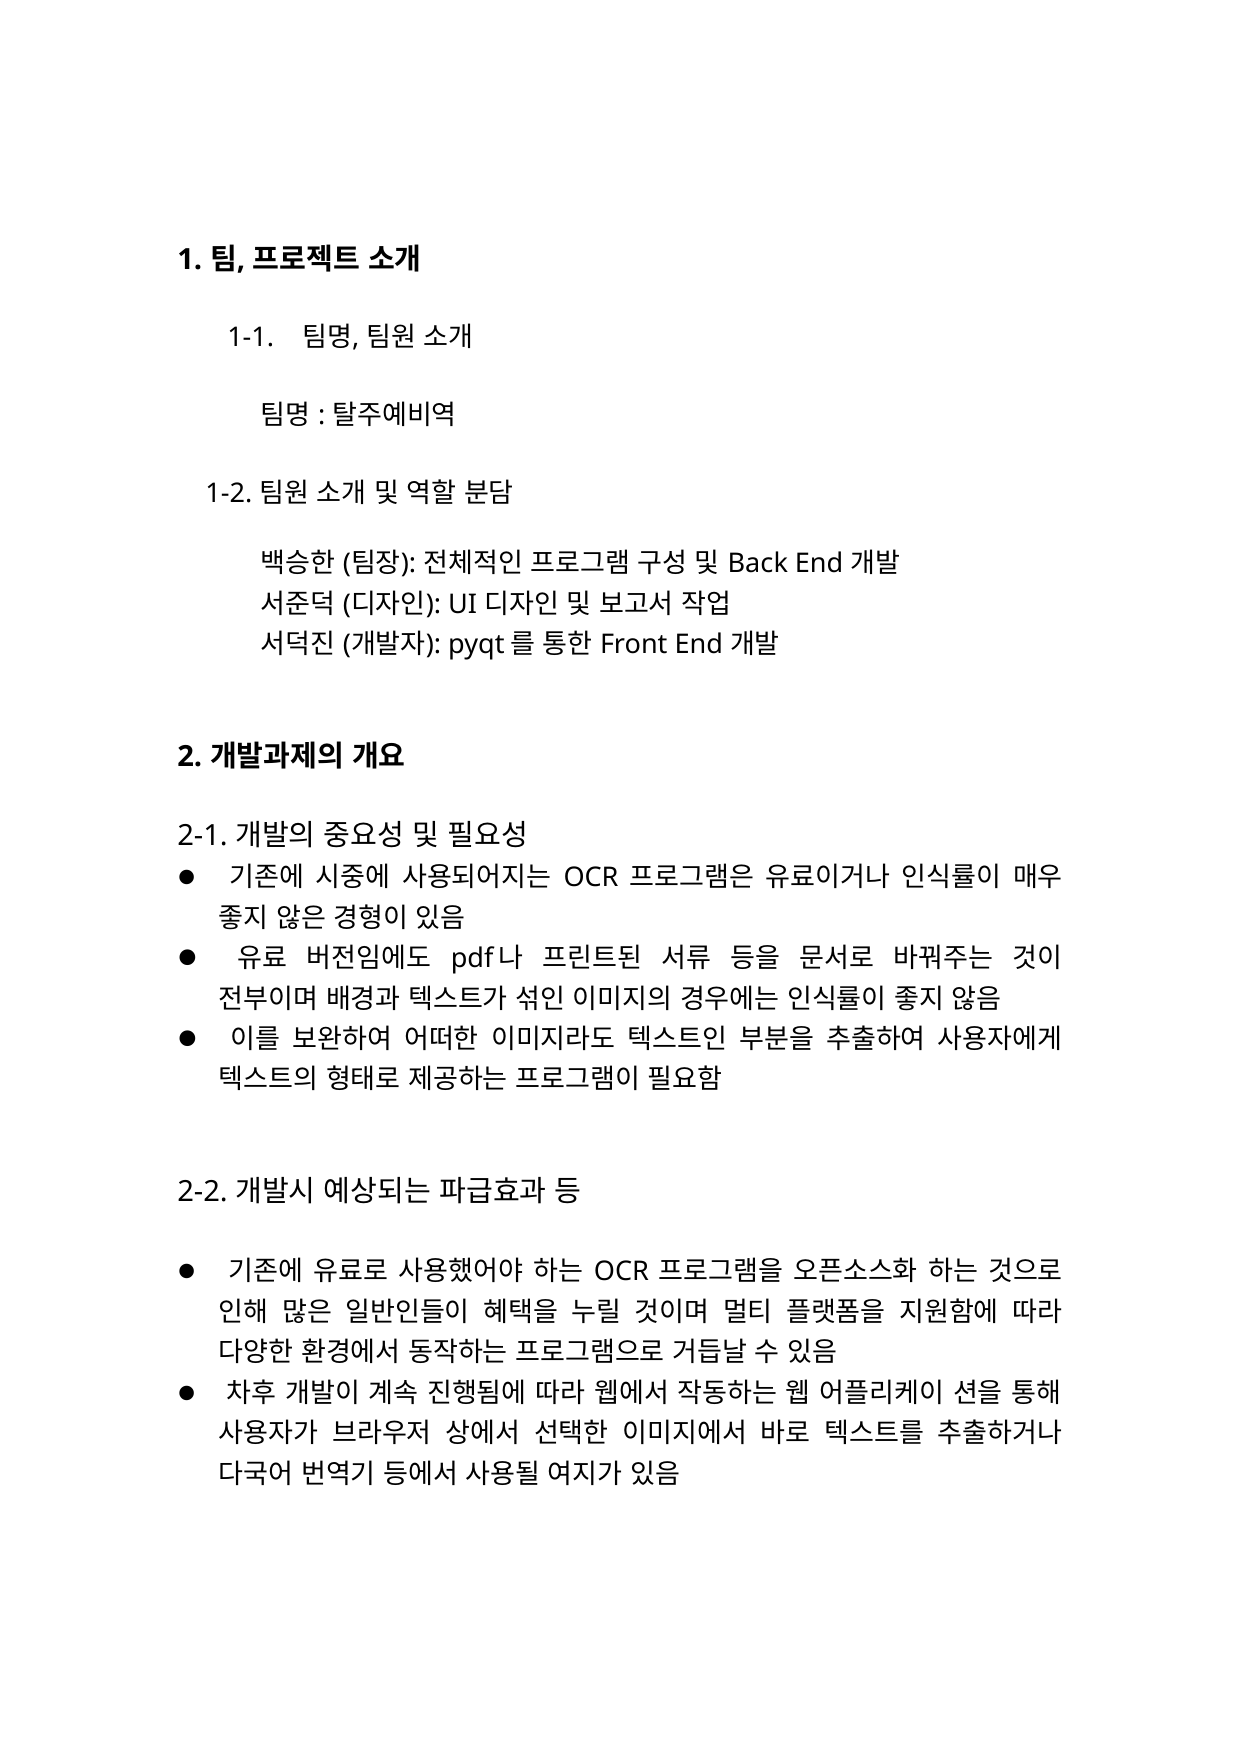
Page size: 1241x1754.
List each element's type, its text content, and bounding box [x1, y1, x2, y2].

text 서덕진 (개발자): pyqt를 통한 Front End 개발 [177, 622, 1063, 662]
text 팀명 : 탈주예비역 [177, 393, 1063, 432]
text 1-2. 팀원 소개 및 역할 분담 [177, 471, 1063, 511]
list 차후 개발이 계속 진행됨에 따라 웹에서 작동하는 웹 어플리케이 션을 통해 사용자가 브라우저 상에서 선택한 이미지에서 바로 텍스트를 추출하거나 다국어 번역기 등에서 사용될 여지가 있음 [177, 1371, 1063, 1491]
text 2. 개발과제의 개요 [177, 733, 1063, 775]
list 이를 보완하여 어떠한 이미지라도 텍스트인 부분을 추출하여 사용자에게 텍스트의 형태로 제공하는 프로그램이 필요함 [177, 1017, 1063, 1097]
text 백승한 (팀장): 전체적인 프로그램 구성 및 Back End 개발 [177, 541, 1063, 581]
list 팀명, 팀원 소개 [227, 314, 1063, 354]
text 서준덕 (디자인): UI 디자인 및 보고서 작업 [177, 582, 1063, 621]
list 기존에 시중에 사용되어지는 OCR 프로그램은 유료이거나 인식률이 매우 좋지 않은 경형이 있음 [177, 855, 1063, 935]
list 유료 버전임에도 pdf나 프린트된 서류 등을 문서로 바꿔주는 것이 전부이며 배경과 텍스트가 섞인 이미지의 경우에는 인식률이 좋지 않음 [177, 936, 1063, 1016]
text 2-2. 개발시 예상되는 파급효과 등 [177, 1168, 1063, 1210]
list 기존에 유료로 사용했어야 하는 OCR 프로그램을 오픈소스화 하는 것으로 인해 많은 일반인들이 혜택을 누릴 것이며 멀티 플랫폼을 지원함에 따라 다양한 환경에서 동작하는 프로그램으로 거듭날 수 있음 [177, 1249, 1063, 1369]
text 1. 팀, 프로젝트 소개 [177, 236, 1063, 278]
text 2-1. 개발의 중요성 및 필요성 [177, 811, 1063, 854]
